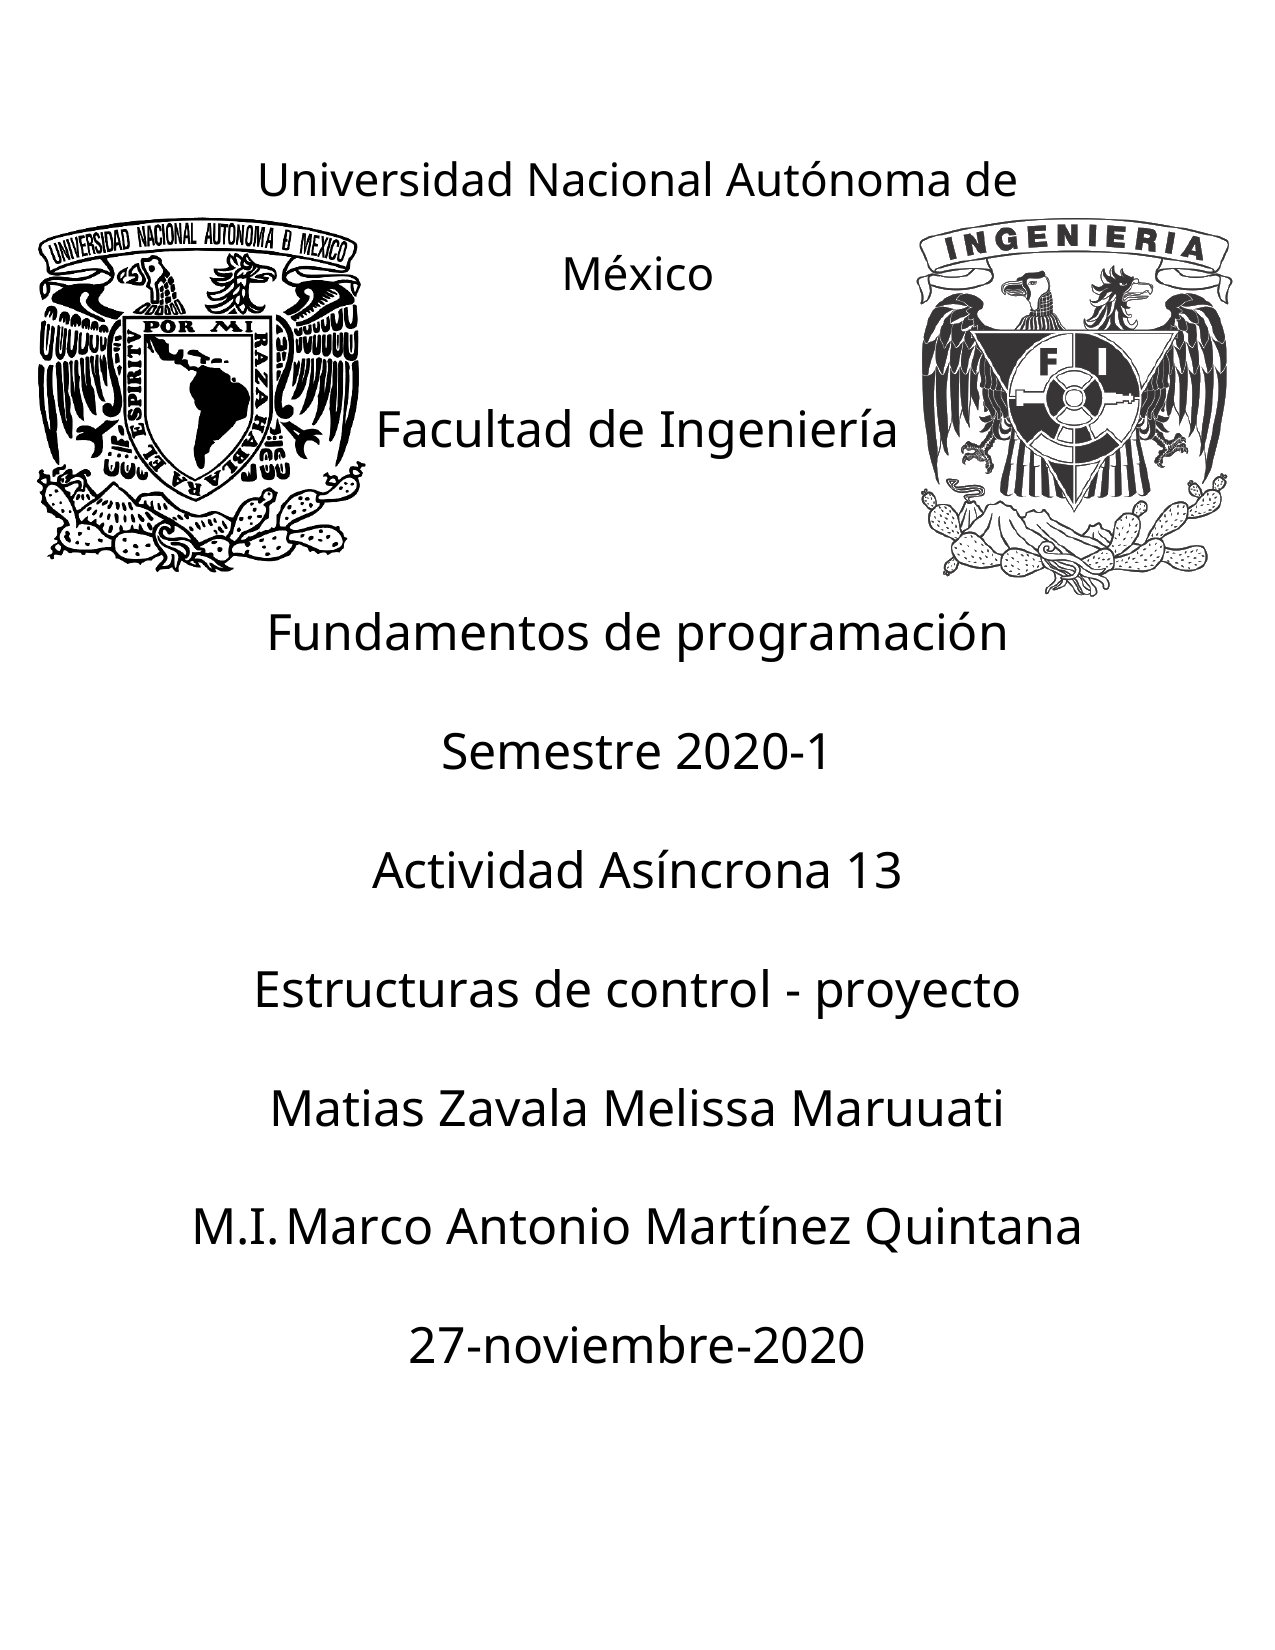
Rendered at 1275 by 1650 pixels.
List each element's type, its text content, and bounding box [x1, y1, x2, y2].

text Estructuras de control - proyecto [177, 954, 1098, 1022]
text M.I. Marco Antonio Martínez Quintana [177, 1191, 1098, 1259]
text Fundamentos de programación [177, 597, 1098, 665]
text Facultad de Ingeniería [385, 394, 911, 462]
text Universidad Nacional Autónoma de México [177, 148, 1098, 303]
text Matias Zavala Melissa Maruuati [177, 1072, 1098, 1141]
picture [17, 210, 385, 578]
picture [911, 203, 1237, 603]
text Actividad Asíncrona 13 [177, 835, 1098, 903]
text Semestre 2020-1 [177, 716, 1098, 784]
text 27-noviembre-2020 [177, 1310, 1098, 1378]
